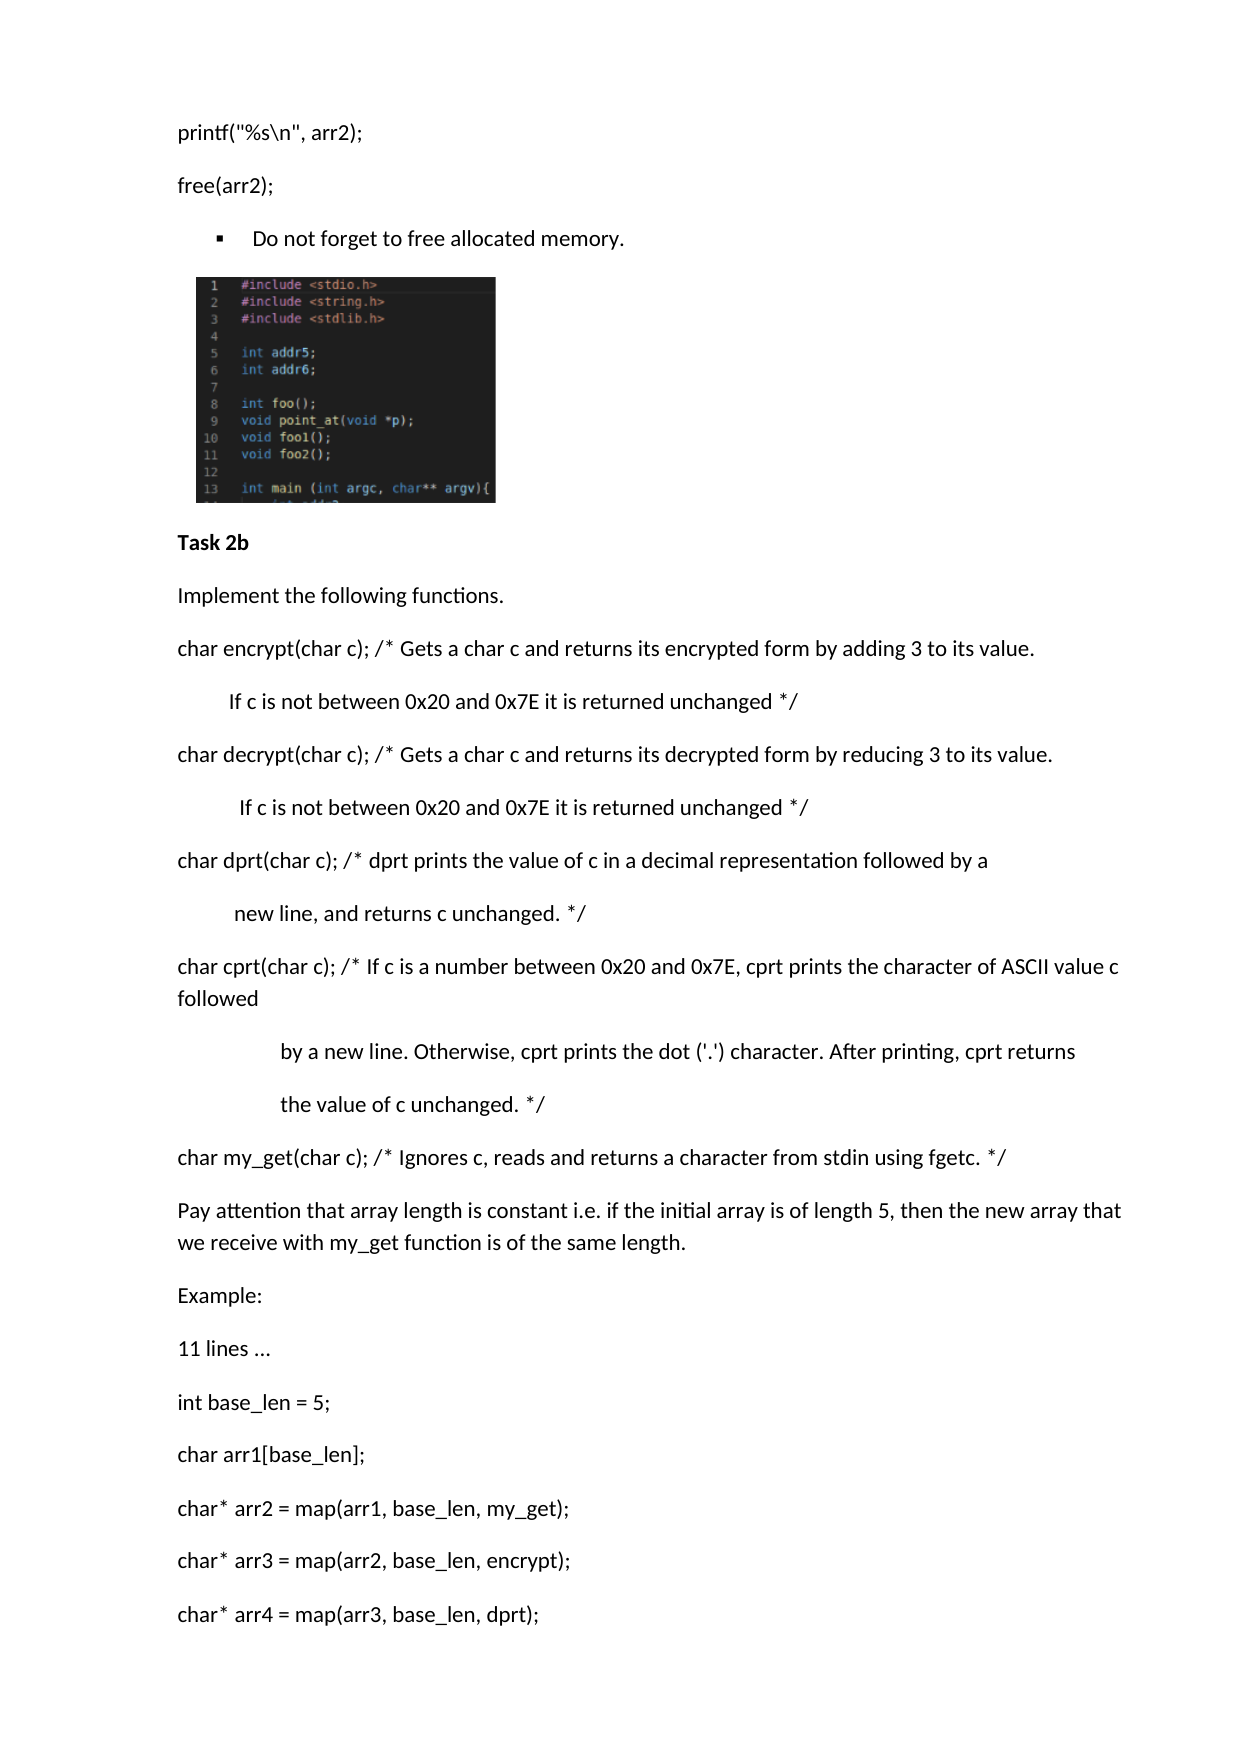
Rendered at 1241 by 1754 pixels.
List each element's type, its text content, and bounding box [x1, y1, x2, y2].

text If c is not between 0x20 and 0x7E it is returned unchanged */ [177, 687, 1152, 715]
text char* arr2 = map(arr1, base_len, my_get); [177, 1494, 1152, 1522]
text new line, and returns c unchanged. */ [177, 899, 1152, 927]
text free(arr2); [177, 171, 1152, 199]
text char dprt(char c); /* dprt prints the value of c in a decimal representation followed by a [177, 846, 1152, 874]
text char my_get(char c); /* Ignores c, reads and returns a character from stdin using fgetc. */ [177, 1143, 1152, 1171]
text the value of c unchanged. */ [177, 1090, 1152, 1118]
text char decrypt(char c); /* Gets a char c and returns its decrypted form by reducing 3 to its value. [177, 740, 1152, 768]
text char* arr3 = map(arr2, base_len, encrypt); [177, 1547, 1152, 1575]
text char cprt(char c); /* If c is a number between 0x20 and 0x7E, cprt prints the character of ASCII value c followed [177, 952, 1152, 1012]
text printf("%s\n", arr2); [177, 118, 1152, 146]
text 11 lines ... [177, 1334, 1152, 1363]
text char encrypt(char c); /* Gets a char c and returns its encrypted form by adding 3 to its value. [177, 634, 1152, 662]
text int base_len = 5; [177, 1388, 1152, 1416]
text Implement the following functions. [177, 581, 1152, 609]
text char arr1[base_len]; [177, 1441, 1152, 1469]
list Do not forget to free allocated memory. [215, 224, 1152, 252]
text Task 2b [177, 528, 1152, 556]
text Pay attention that array length is constant i.e. if the initial array is of length 5, then the new array that we receive with my_get function is of the same length. [177, 1196, 1152, 1257]
text by a new line. Otherwise, cprt prints the dot ('.') character. After printing, cprt returns [177, 1037, 1152, 1065]
text Example: [177, 1282, 1152, 1309]
text If c is not between 0x20 and 0x7E it is returned unchanged */ [177, 793, 1152, 821]
text char* arr4 = map(arr3, base_len, dprt); [177, 1600, 1152, 1628]
